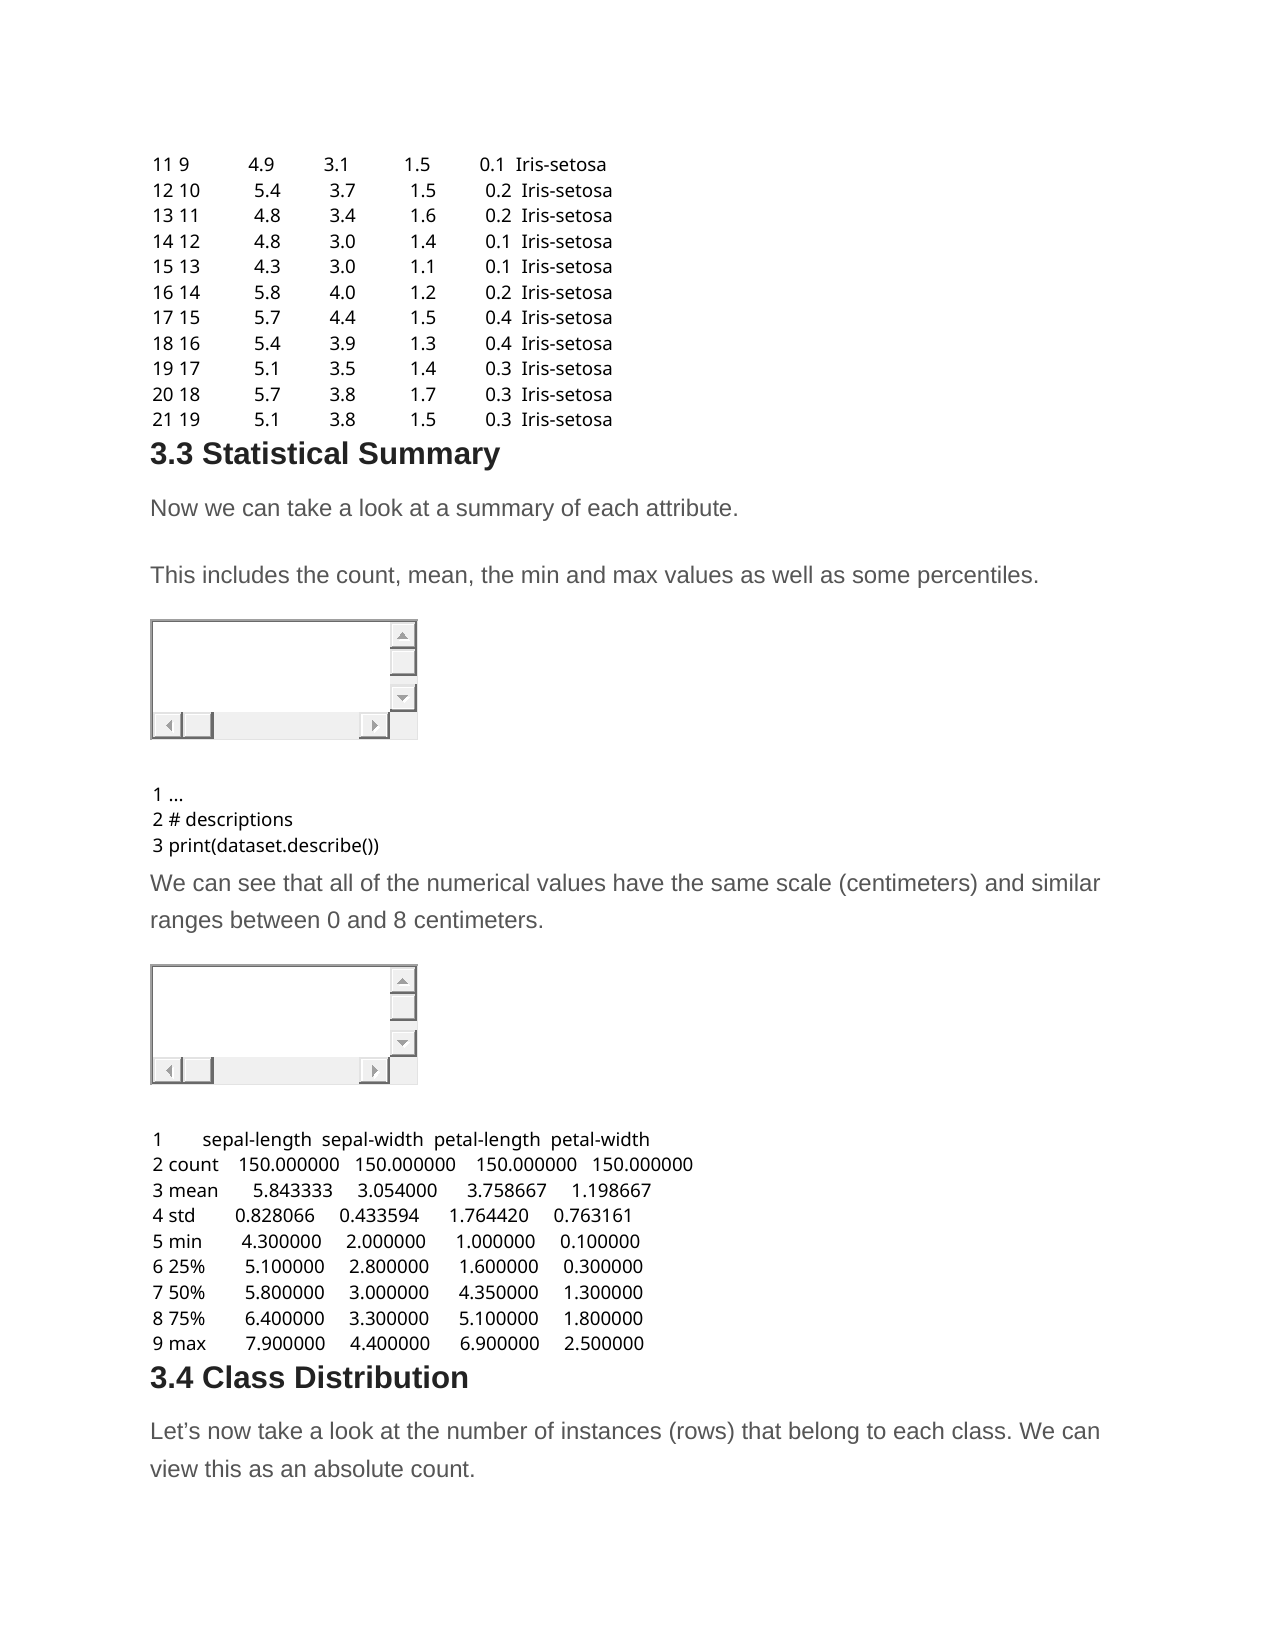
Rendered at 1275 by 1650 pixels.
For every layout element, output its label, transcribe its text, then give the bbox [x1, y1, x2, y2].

table_header ... # descriptions print(dataset.describe()) [167, 779, 1114, 859]
text 3.3 Statistical Summary [150, 434, 1125, 471]
text We can see that all of the numerical values have the same scale (centimeters) and similar ranges between 0 and 8 centimeters. [150, 859, 1125, 934]
text Now we can take a look at a summary of each attribute. [150, 484, 1125, 521]
text Let’s now take a look at the number of instances (rows) that belong to each class. We can view this as an absolute count. [150, 1407, 1125, 1482]
table_header 1 2 3 4 5 6 7 8 9 [149, 1125, 167, 1357]
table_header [149, 150, 177, 434]
text 3.4 Class Distribution [150, 1357, 1125, 1395]
table_header 1 2 3 [149, 779, 167, 859]
table_header sepal-length sepal-width petal-length petal-width count 150.000000 150.000000 150.000000 150.000000 mean 5.843333 3.054000 3.758667 1.198667 std 0.828066 0.433594 1.764420 0.763161 min 4.300000 2.000000 1.000000 0.100000 25% 5.100000 2.800000 1.600000 0.300000 50% 5.800000 3.000000 4.350000 1.300000 75% 6.400000 3.300000 5.100000 1.800000 max 7.900000 4.400000 6.900000 2.500000 [167, 1125, 1114, 1357]
text This includes the count, mean, the min and max values as well as some percentiles. [150, 551, 1125, 589]
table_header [177, 150, 1113, 434]
